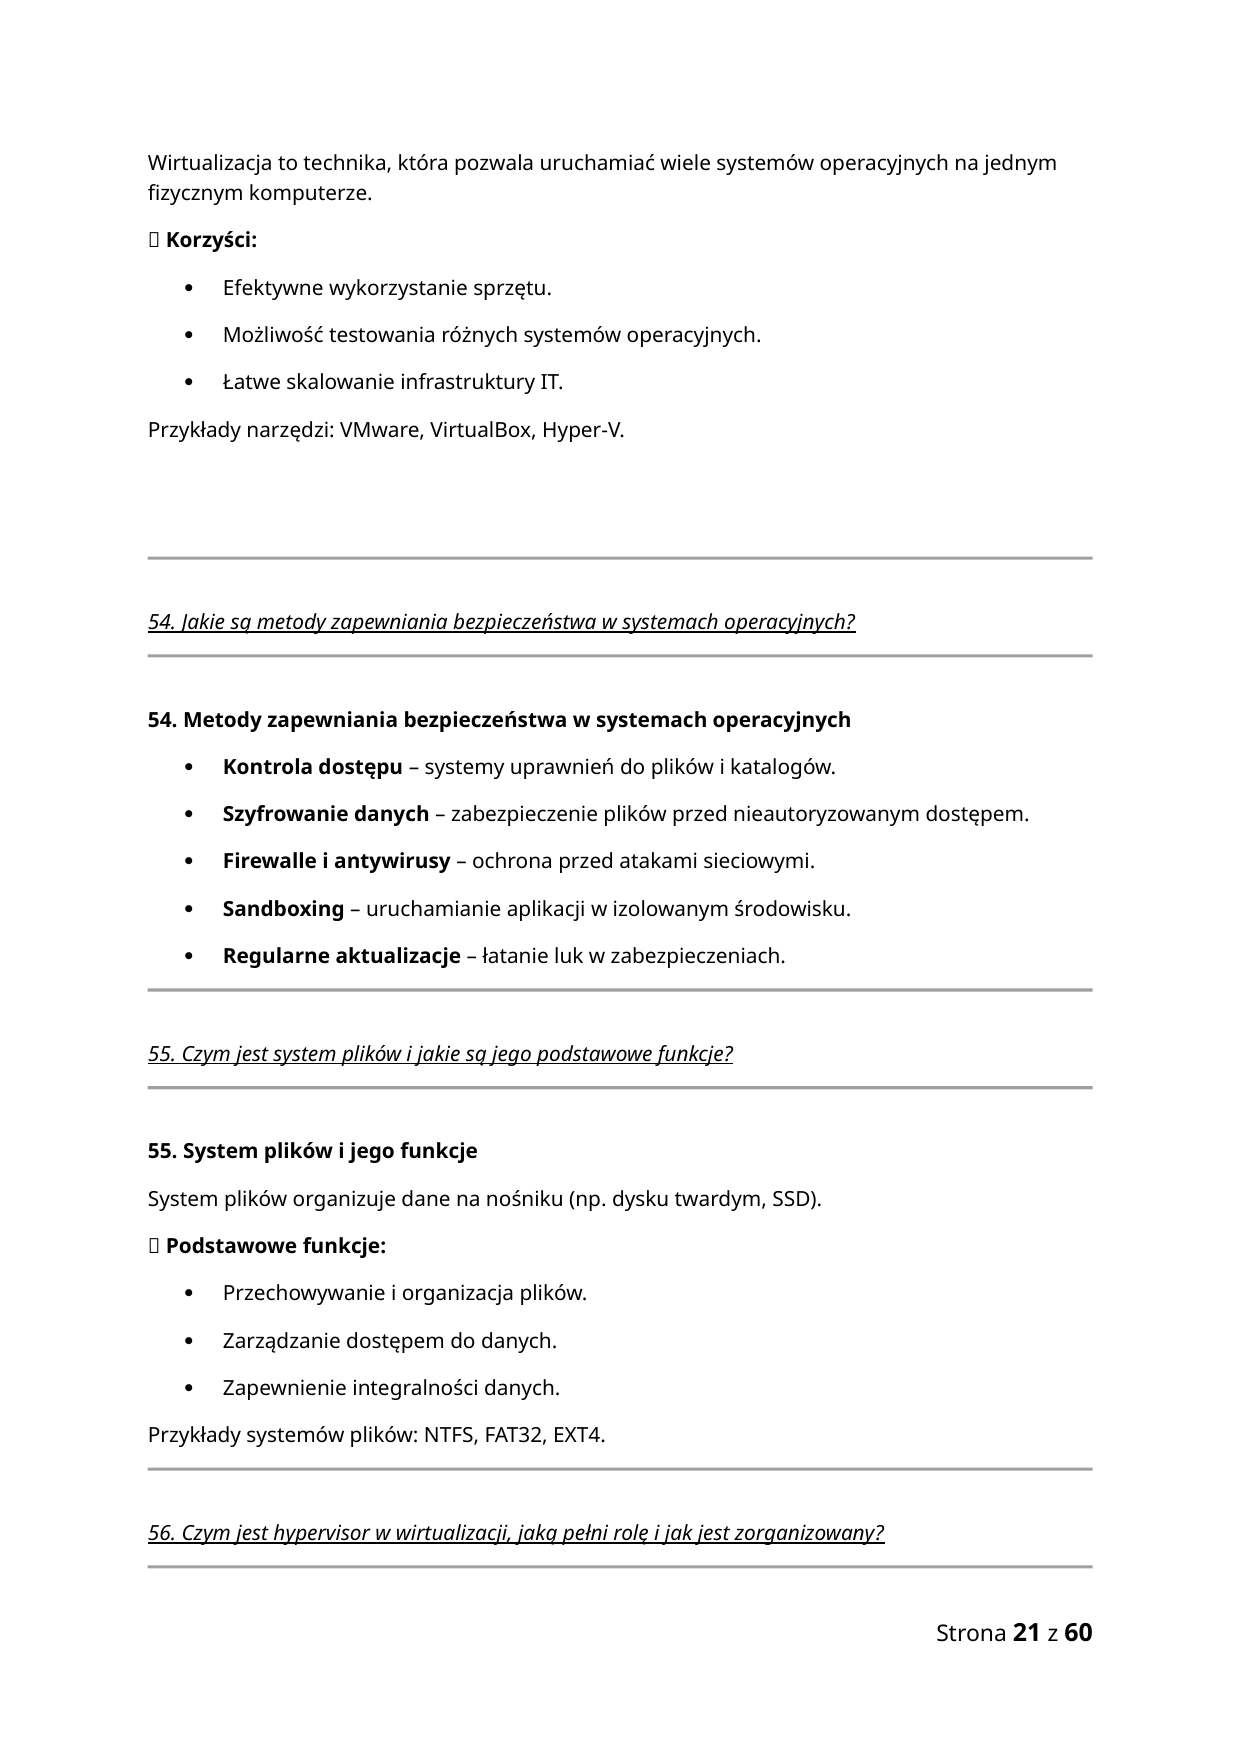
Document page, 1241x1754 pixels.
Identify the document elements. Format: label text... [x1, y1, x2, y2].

list Kontrola dostępu – systemy uprawnień do plików i katalogów. [185, 752, 1093, 780]
list Regularne aktualizacje – łatanie luk w zabezpieczeniach. [185, 941, 1093, 969]
text 56. Czym jest hypervisor w wirtualizacji, jaką pełni rolę i jak jest zorganizowany? [148, 1518, 1093, 1546]
list Łatwe skalowanie infrastruktury IT. [185, 367, 1093, 396]
text Przykłady systemów plików: NTFS, FAT32, EXT4. [148, 1420, 1093, 1449]
list Możliwość testowania różnych systemów operacyjnych. [185, 320, 1093, 348]
text Wirtualizacja to technika, która pozwala uruchamiać wiele systemów operacyjnych na jednym fizycznym komputerze. [148, 148, 1093, 207]
text ✅ Korzyści: [148, 226, 1093, 254]
list Firewalle i antywirusy – ochrona przed atakami sieciowymi. [185, 847, 1093, 875]
list Przechowywanie i organizacja plików. [185, 1278, 1093, 1307]
list Efektywne wykorzystanie sprzętu. [185, 273, 1093, 301]
text 55. System plików i jego funkcje [148, 1137, 1093, 1165]
text System plików organizuje dane na nośniku (np. dysku twardym, SSD). [148, 1184, 1093, 1212]
text 🔹 Podstawowe funkcje: [148, 1231, 1093, 1259]
list Szyfrowanie danych – zabezpieczenie plików przed nieautoryzowanym dostępem. [185, 799, 1093, 828]
text 55. Czym jest system plików i jakie są jego podstawowe funkcje? [148, 1039, 1093, 1067]
text 54. Jakie są metody zapewniania bezpieczeństwa w systemach operacyjnych? [148, 607, 1093, 635]
text 54. Metody zapewniania bezpieczeństwa w systemach operacyjnych [148, 705, 1093, 733]
list Zapewnienie integralności danych. [185, 1373, 1093, 1401]
list Zarządzanie dostępem do danych. [185, 1326, 1093, 1354]
text Przykłady narzędzi: VMware, VirtualBox, Hyper-V. [148, 415, 1093, 443]
list Sandboxing – uruchamianie aplikacji w izolowanym środowisku. [185, 894, 1093, 922]
